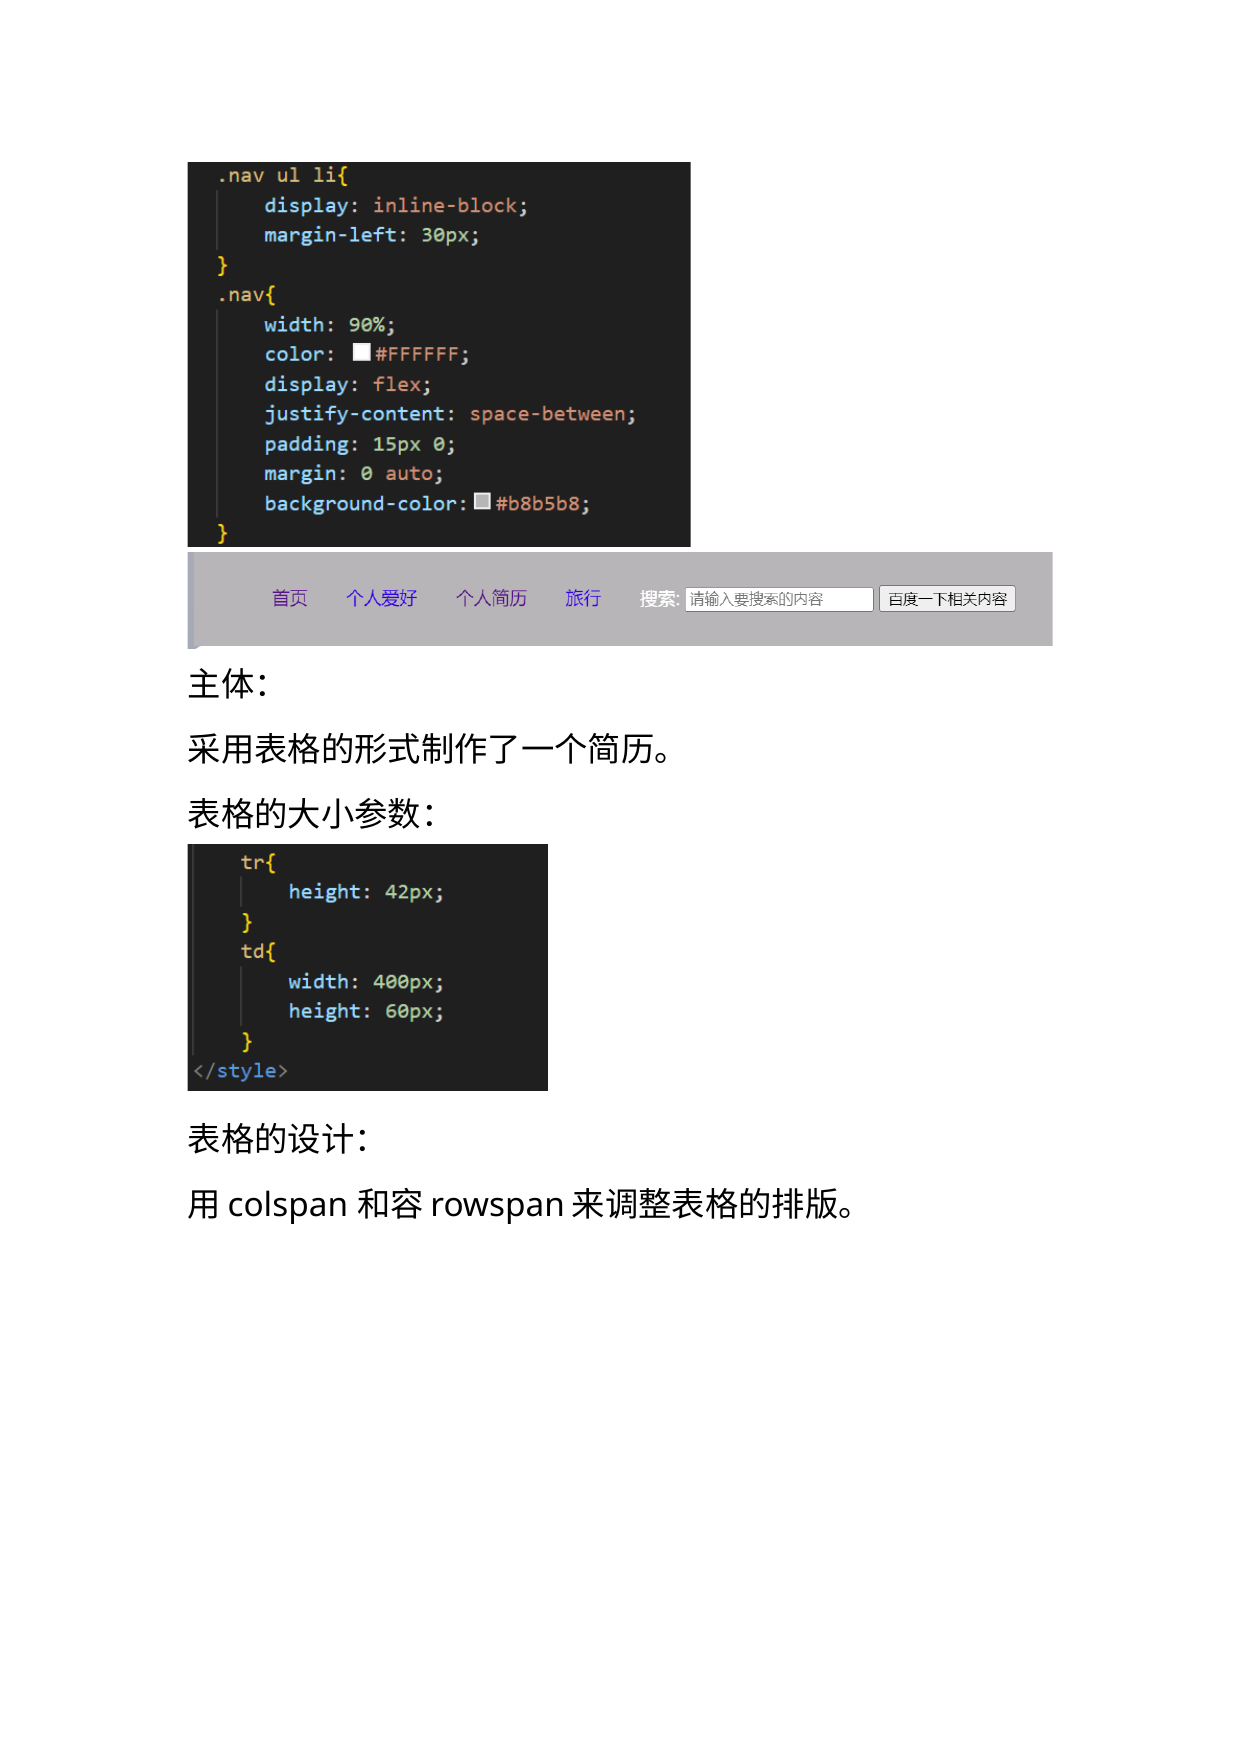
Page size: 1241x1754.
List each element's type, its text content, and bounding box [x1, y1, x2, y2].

text 表格的设计： [187, 1104, 1053, 1169]
picture [187, 162, 691, 547]
picture [187, 844, 548, 1091]
text 用colspan 和容rowspan来调整表格的排版。 [187, 1169, 1053, 1234]
text 表格的大小参数： [187, 779, 1053, 844]
text 主体： [187, 649, 1053, 714]
picture [187, 552, 1053, 649]
text 采用表格的形式制作了一个简历。 [187, 714, 1053, 779]
